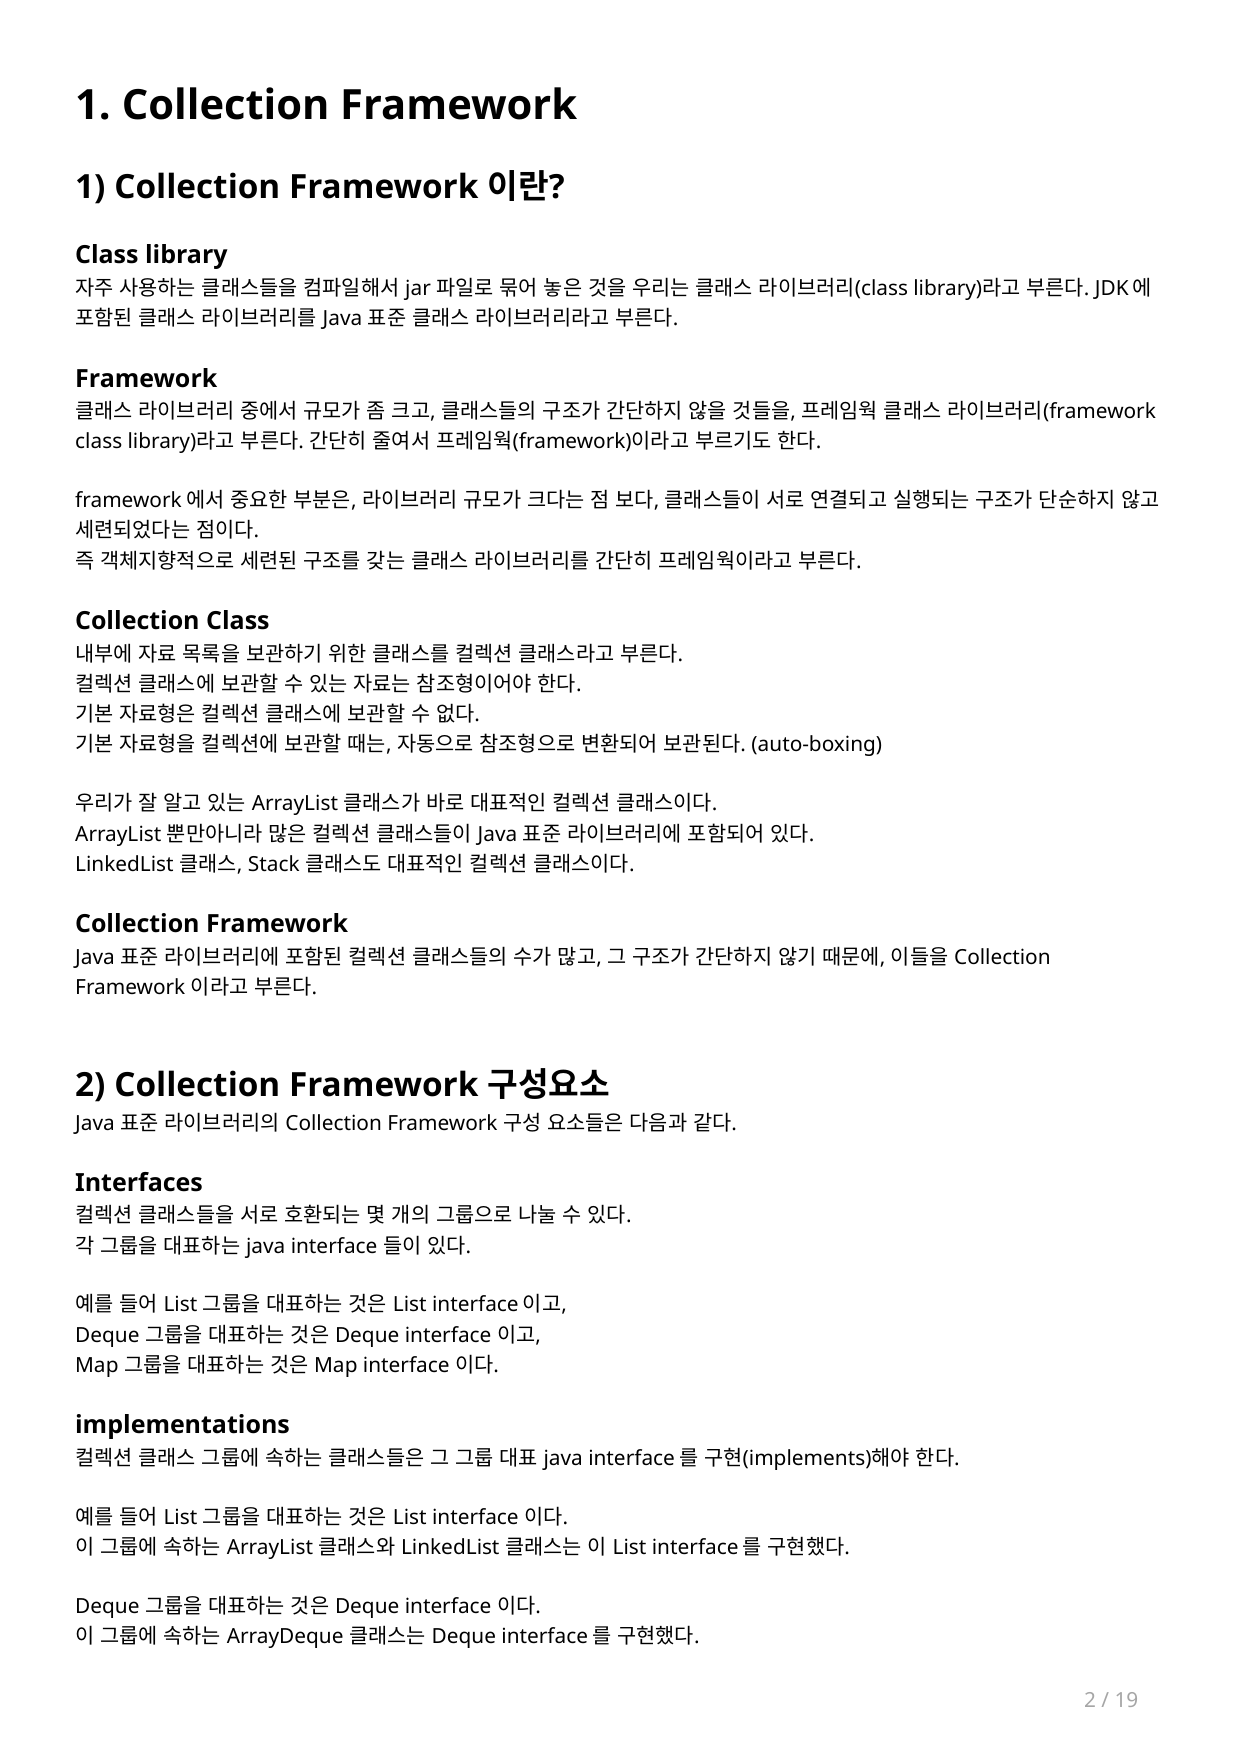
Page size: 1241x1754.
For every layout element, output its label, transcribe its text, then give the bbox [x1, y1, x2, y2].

text 이 그룹에 속하는 ArrayList 클래스와 LinkedList 클래스는 이 List interface를 구현했다. [75, 1530, 1165, 1561]
subtitle implementations [75, 1407, 1165, 1441]
text 이 그룹에 속하는 ArrayDeque 클래스는 Deque interface를 구현했다. [75, 1619, 1165, 1649]
text 우리가 잘 알고 있는 ArrayList 클래스가 바로 대표적인 컬렉션 클래스이다. [75, 786, 1165, 817]
text 내부에 자료 목록을 보관하기 위한 클래스를 컬렉션 클래스라고 부른다. [75, 637, 1165, 667]
subtitle Collection Framework [75, 75, 1165, 132]
text 컬렉션 클래스들을 서로 호환되는 몇 개의 그룹으로 나눌 수 있다. [75, 1199, 1165, 1229]
text 즉 객체지향적으로 세련된 구조를 갖는 클래스 라이브러리를 간단히 프레임웍이라고 부른다. [75, 544, 1165, 574]
text Deque 그룹을 대표하는 것은 Deque interface 이고, [75, 1318, 1165, 1348]
text 각 그룹을 대표하는 java interface 들이 있다. [75, 1229, 1165, 1259]
subtitle Framework [75, 360, 1165, 394]
text ArrayList 뿐만아니라 많은 컬렉션 클래스들이 Java 표준 라이브러리에 포함되어 있다. [75, 817, 1165, 847]
text 자주 사용하는 클래스들을 컴파일해서 jar 파일로 묶어 놓은 것을 우리는 클래스 라이브러리(class library)라고 부른다. JDK에 포함된 클래스 라이브러리를 Java 표준 클래스 라이브러리라고 부른다. [75, 271, 1165, 332]
subtitle Interfaces [75, 1164, 1165, 1199]
text 예를 들어 List 그룹을 대표하는 것은 List interface 이다. [75, 1500, 1165, 1530]
subtitle Collection Framework 구성요소 [75, 1057, 1165, 1106]
subtitle Collection Framework 이란? [75, 160, 1165, 209]
text 컬렉션 클래스에 보관할 수 있는 자료는 참조형이어야 한다. [75, 667, 1165, 697]
text framework에서 중요한 부분은, 라이브러리 규모가 크다는 점 보다, 클래스들이 서로 연결되고 실행되는 구조가 단순하지 않고 세련되었다는 점이다. [75, 483, 1165, 544]
text Map 그룹을 대표하는 것은 Map interface 이다. [75, 1348, 1165, 1379]
text 기본 자료형을 컬렉션에 보관할 때는, 자동으로 참조형으로 변환되어 보관된다. (auto-boxing) [75, 728, 1165, 758]
text 기본 자료형은 컬렉션 클래스에 보관할 수 없다. [75, 697, 1165, 728]
subtitle Class library [75, 237, 1165, 271]
subtitle Collection Class [75, 603, 1165, 637]
text 클래스 라이브러리 중에서 규모가 좀 크고, 클래스들의 구조가 간단하지 않을 것들을, 프레임웍 클래스 라이브러리(framework class library)라고 부른다. 간단히 줄여서 프레임웍(framework)이라고 부르기도 한다. [75, 394, 1165, 455]
text Java 표준 라이브러리에 포함된 컬렉션 클래스들의 수가 많고, 그 구조가 간단하지 않기 때문에, 이들을 Collection Framework 이라고 부른다. [75, 940, 1165, 1001]
text Java 표준 라이브러리의 Collection Framework 구성 요소들은 다음과 같다. [75, 1106, 1165, 1136]
subtitle Collection Framework [75, 906, 1165, 940]
text Deque 그룹을 대표하는 것은 Deque interface 이다. [75, 1589, 1165, 1619]
text LinkedList 클래스, Stack 클래스도 대표적인 컬렉션 클래스이다. [75, 847, 1165, 877]
text 예를 들어 List 그룹을 대표하는 것은 List interface이고, [75, 1288, 1165, 1318]
text 컬렉션 클래스 그룹에 속하는 클래스들은 그 그룹 대표 java interface를 구현(implements)해야 한다. [75, 1441, 1165, 1471]
